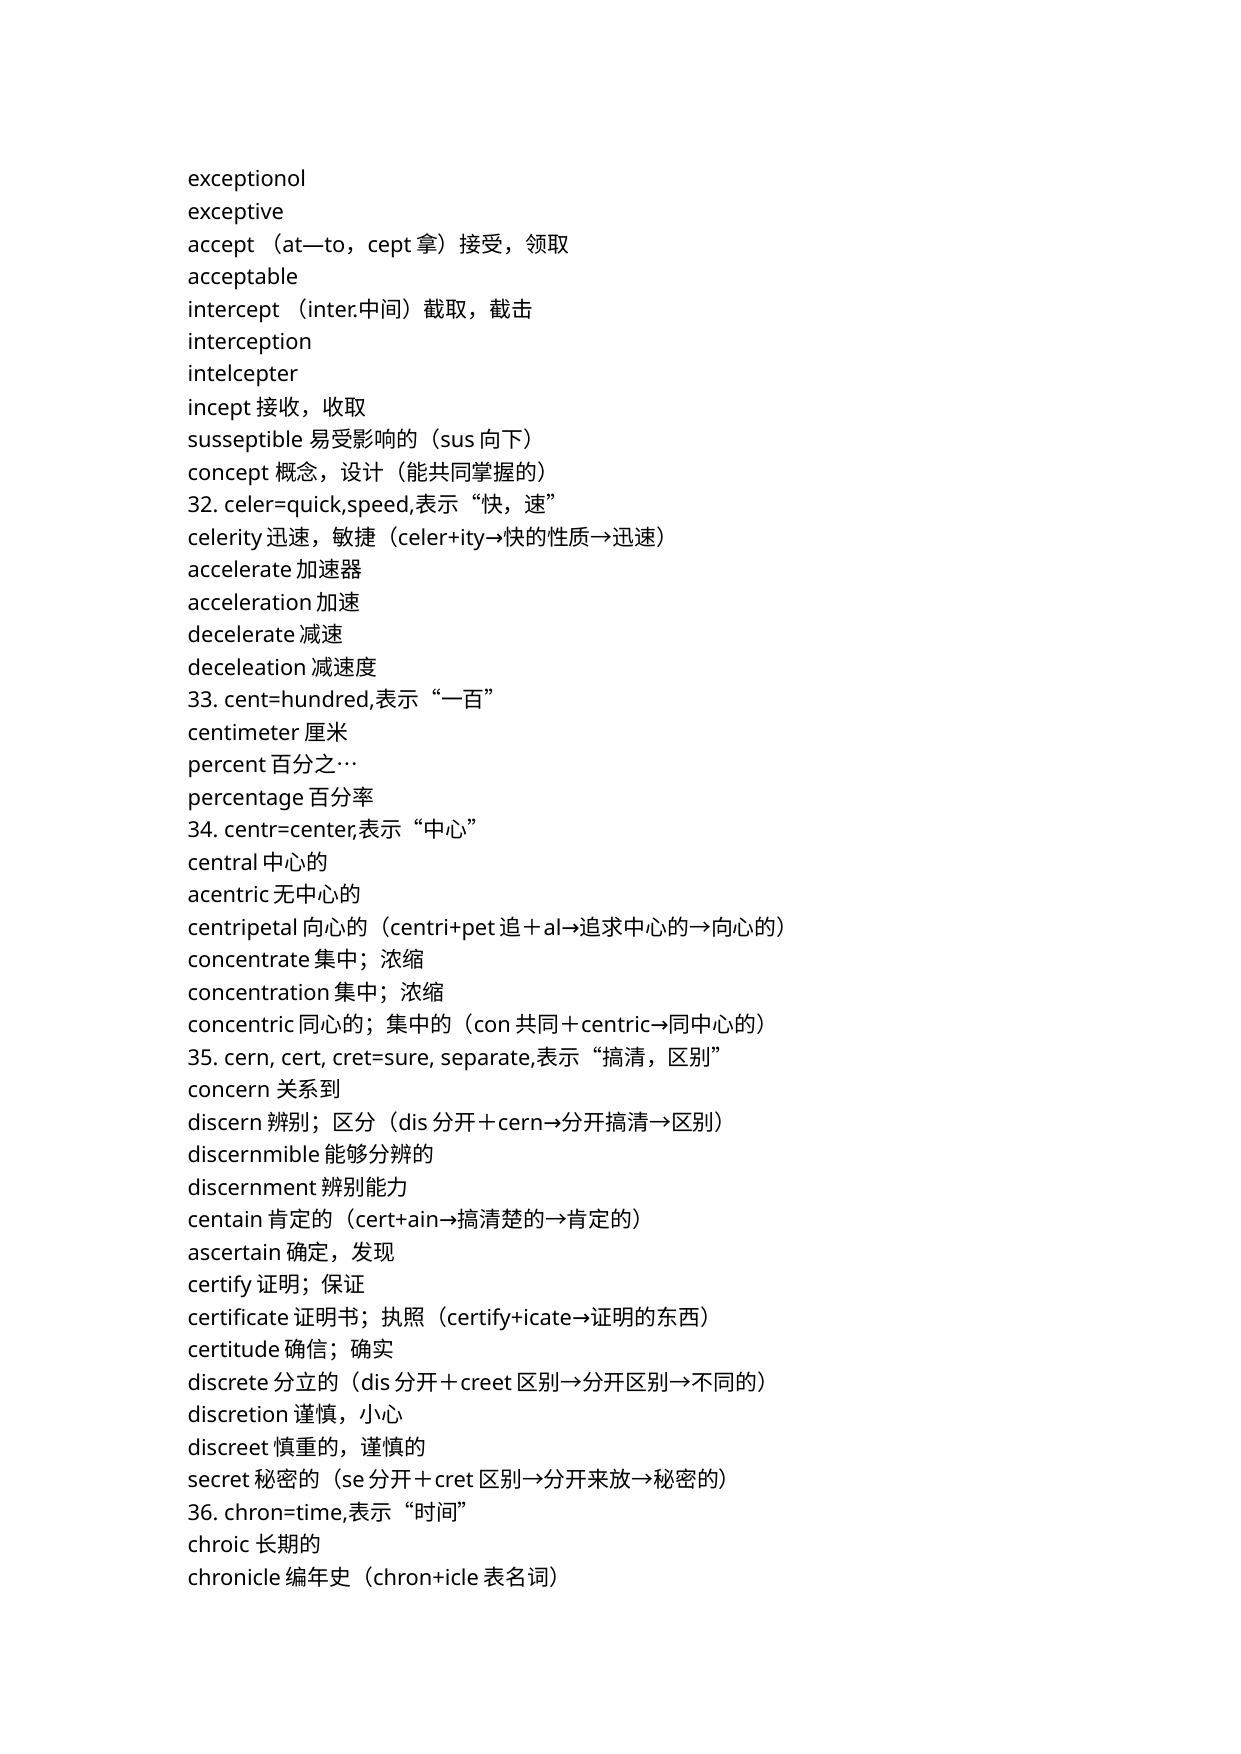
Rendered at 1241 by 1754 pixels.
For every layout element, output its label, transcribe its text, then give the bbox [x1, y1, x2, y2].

text discernment辨别能力 [187, 1169, 1053, 1202]
text acceptable [187, 259, 1053, 292]
text susseptible 易受影响的（sus向下） [187, 422, 1053, 454]
text concentric同心的；集中的（con共同＋centric→同中心的） [187, 1007, 1053, 1039]
text 34. centr=center,表示“中心” [187, 812, 1053, 844]
text 33. cent=hundred,表示“一百” [187, 682, 1053, 714]
text celerity迅速，敏捷（celer+ity→快的性质→迅速） [187, 519, 1053, 552]
text concern 关系到 [187, 1072, 1053, 1104]
text ascertain确定，发现 [187, 1234, 1053, 1267]
text centain肯定的（cert+ain→搞清楚的→肯定的） [187, 1202, 1053, 1234]
text percentage百分率 [187, 779, 1053, 812]
text percent百分之… [187, 747, 1053, 779]
text accept （at—to，cept拿）接受，领取 [187, 227, 1053, 259]
text concentrate集中；浓缩 [187, 942, 1053, 974]
text secret秘密的（se分开＋cret区别→分开来放→秘密的） [187, 1462, 1053, 1494]
text concentration集中；浓缩 [187, 974, 1053, 1007]
text decelerate减速 [187, 617, 1053, 649]
text chronicle编年史（chron+icle表名词） [187, 1559, 1053, 1592]
text discreet慎重的，谨慎的 [187, 1429, 1053, 1462]
text chroic 长期的 [187, 1527, 1053, 1559]
text deceleation减速度 [187, 649, 1053, 682]
text interception [187, 324, 1053, 357]
text centimeter厘米 [187, 714, 1053, 747]
text certitude确信；确实 [187, 1332, 1053, 1364]
text discrete分立的（dis分开＋creet区别→分开区别→不同的） [187, 1364, 1053, 1397]
text 35. cern, cert, cret=sure, separate,表示“搞清，区别” [187, 1039, 1053, 1072]
text central中心的 [187, 844, 1053, 877]
text acentric无中心的 [187, 877, 1053, 909]
text discretion谨慎，小心 [187, 1397, 1053, 1429]
text discernmible能够分辨的 [187, 1137, 1053, 1169]
text acceleration加速 [187, 584, 1053, 617]
text intelcepter [187, 357, 1053, 389]
text intercept （inter.中间）截取，截击 [187, 292, 1053, 324]
text 36. chron=time,表示“时间” [187, 1494, 1053, 1527]
text certificate证明书；执照（certify+icate→证明的东西） [187, 1299, 1053, 1332]
text accelerate加速器 [187, 552, 1053, 584]
text exceptive [187, 194, 1053, 227]
text discern辨别；区分（dis分开＋cern→分开搞清→区别） [187, 1104, 1053, 1137]
text 32. celer=quick,speed,表示“快，速” [187, 487, 1053, 519]
text certify证明；保证 [187, 1267, 1053, 1299]
text concept 概念，设计（能共同掌握的） [187, 454, 1053, 487]
text exceptionol [187, 162, 1053, 194]
text incept 接收，收取 [187, 389, 1053, 422]
text centripetal向心的（centri+pet追＋al→追求中心的→向心的） [187, 909, 1053, 942]
